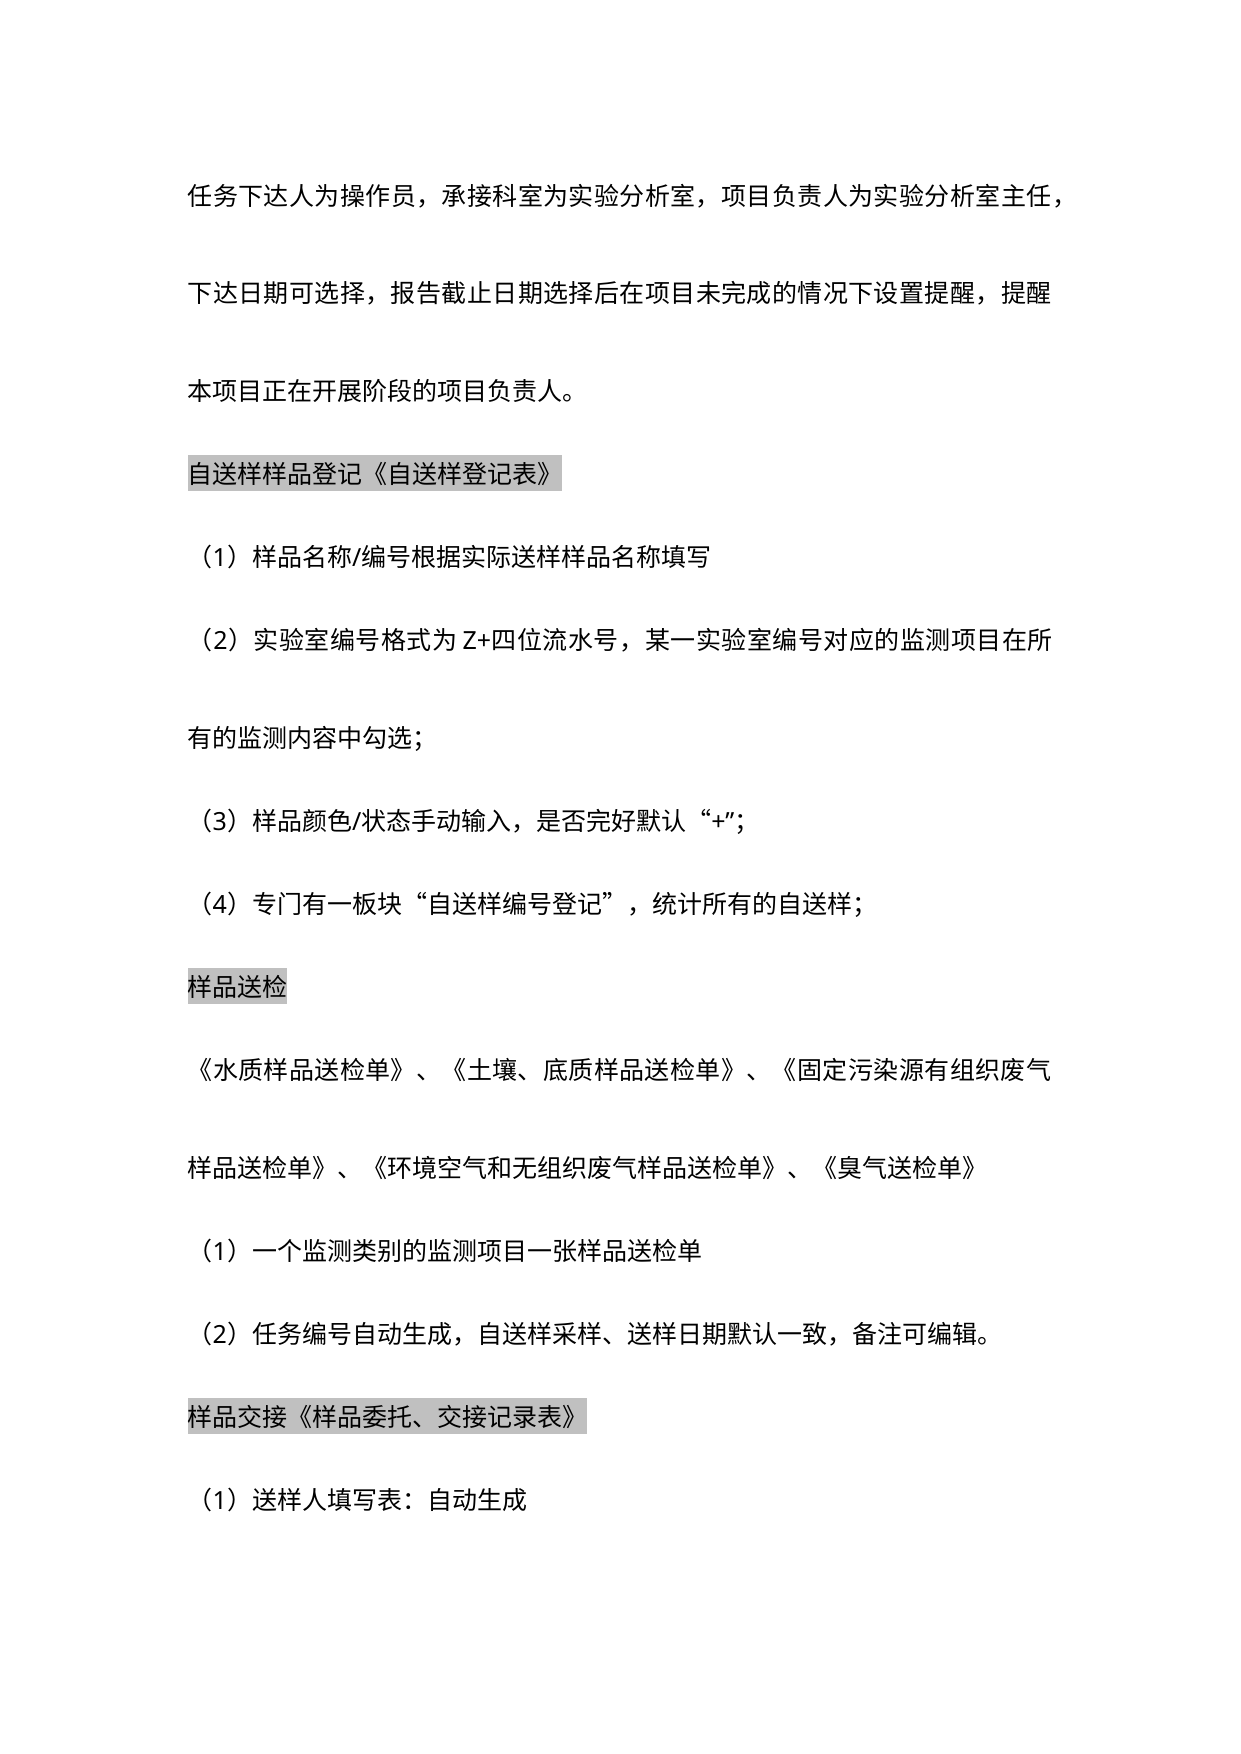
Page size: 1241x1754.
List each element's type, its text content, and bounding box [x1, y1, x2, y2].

text （3）样品颜色/状态手动输入，是否完好默认“+”； [187, 787, 1053, 852]
text （2）实验室编号格式为Z+四位流水号，某一实验室编号对应的监测项目在所有的监测内容中勾选； [187, 606, 1053, 769]
text （1）一个监测类别的监测项目一张样品送检单 [187, 1217, 1053, 1282]
text 自送样样品登记《自送样登记表》 [187, 440, 1053, 505]
text 任务下达人为操作员，承接科室为实验分析室，项目负责人为实验分析室主任，下达日期可选择，报告截止日期选择后在项目未完成的情况下设置提醒，提醒本项目正在开展阶段的项目负责人。 [187, 162, 1053, 422]
text （4）专门有一板块“自送样编号登记”，统计所有的自送样； [187, 870, 1053, 935]
text 《水质样品送检单》、《土壤、底质样品送检单》、《固定污染源有组织废气样品送检单》、《环境空气和无组织废气样品送检单》、《臭气送检单》 [187, 1036, 1053, 1199]
text （2）任务编号自动生成，自送样采样、送样日期默认一致，备注可编辑。 [187, 1300, 1053, 1365]
text 样品交接《样品委托、交接记录表》 [187, 1383, 1053, 1448]
text 样品送检 [187, 953, 1053, 1018]
text （1）送样人填写表：自动生成 [187, 1466, 1053, 1531]
text （1）样品名称/编号根据实际送样样品名称填写 [187, 523, 1053, 588]
